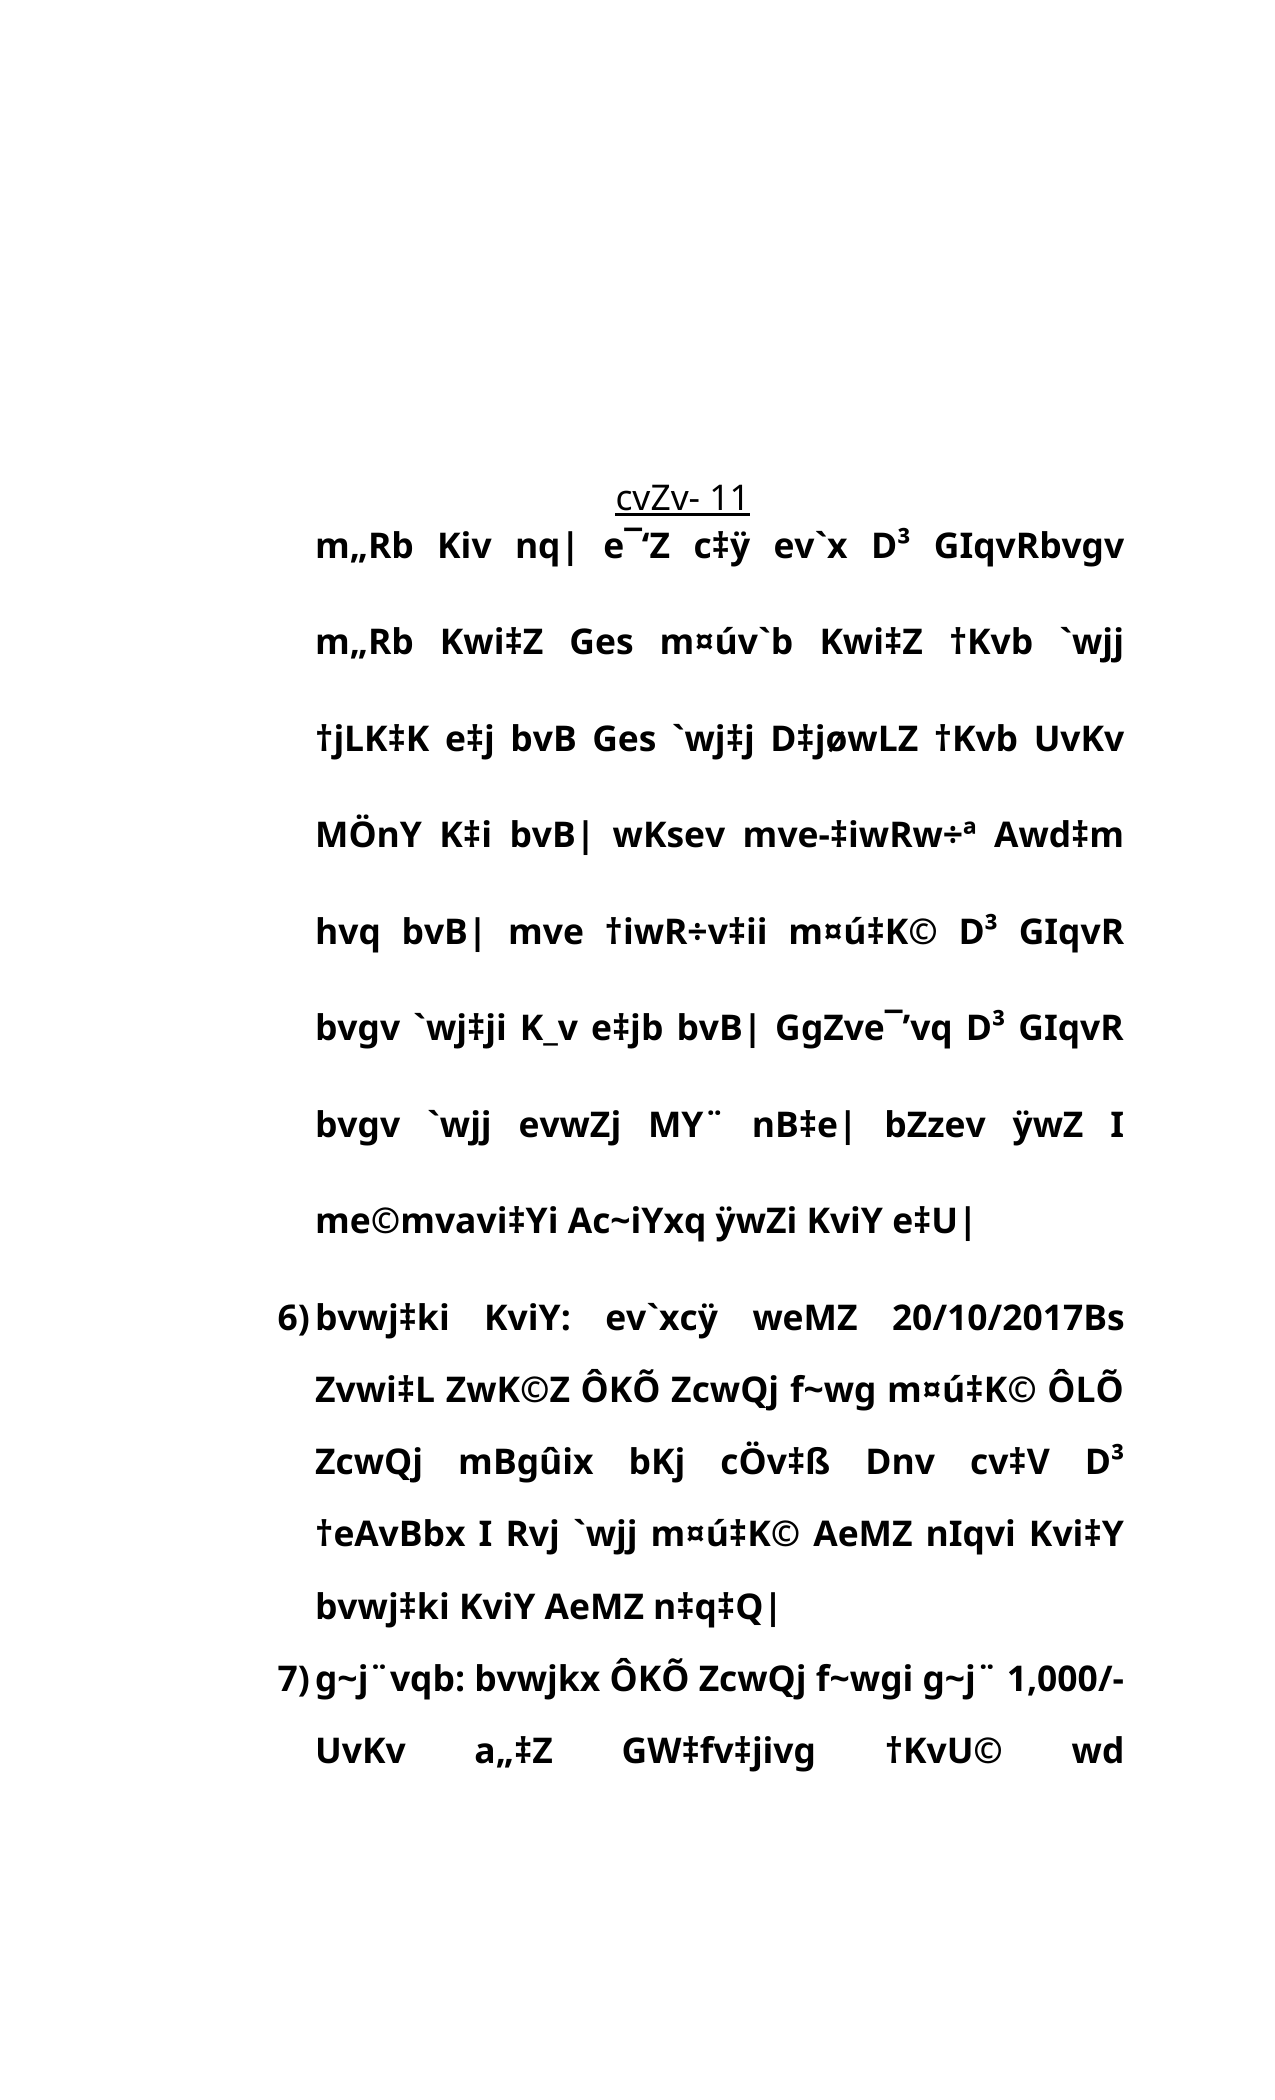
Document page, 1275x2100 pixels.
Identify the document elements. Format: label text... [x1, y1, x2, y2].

list bvwj‡ki KviY: ev`xcÿ weMZ 20/10/2017Bs Zvwi‡L ZwK©Z ÔKÕ ZcwQj f~wg m¤ú‡K© ÔLÕ ZcwQj mBgûix bKj cÖv‡ß Dnv cv‡V D³ †eAvBbx I Rvj `wjj m¤ú‡K© AeMZ nIqvi Kvi‡Y bvwj‡ki KviY AeMZ n‡q‡Q| [277, 1292, 1125, 1629]
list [277, 1653, 1125, 1774]
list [277, 520, 1125, 1244]
